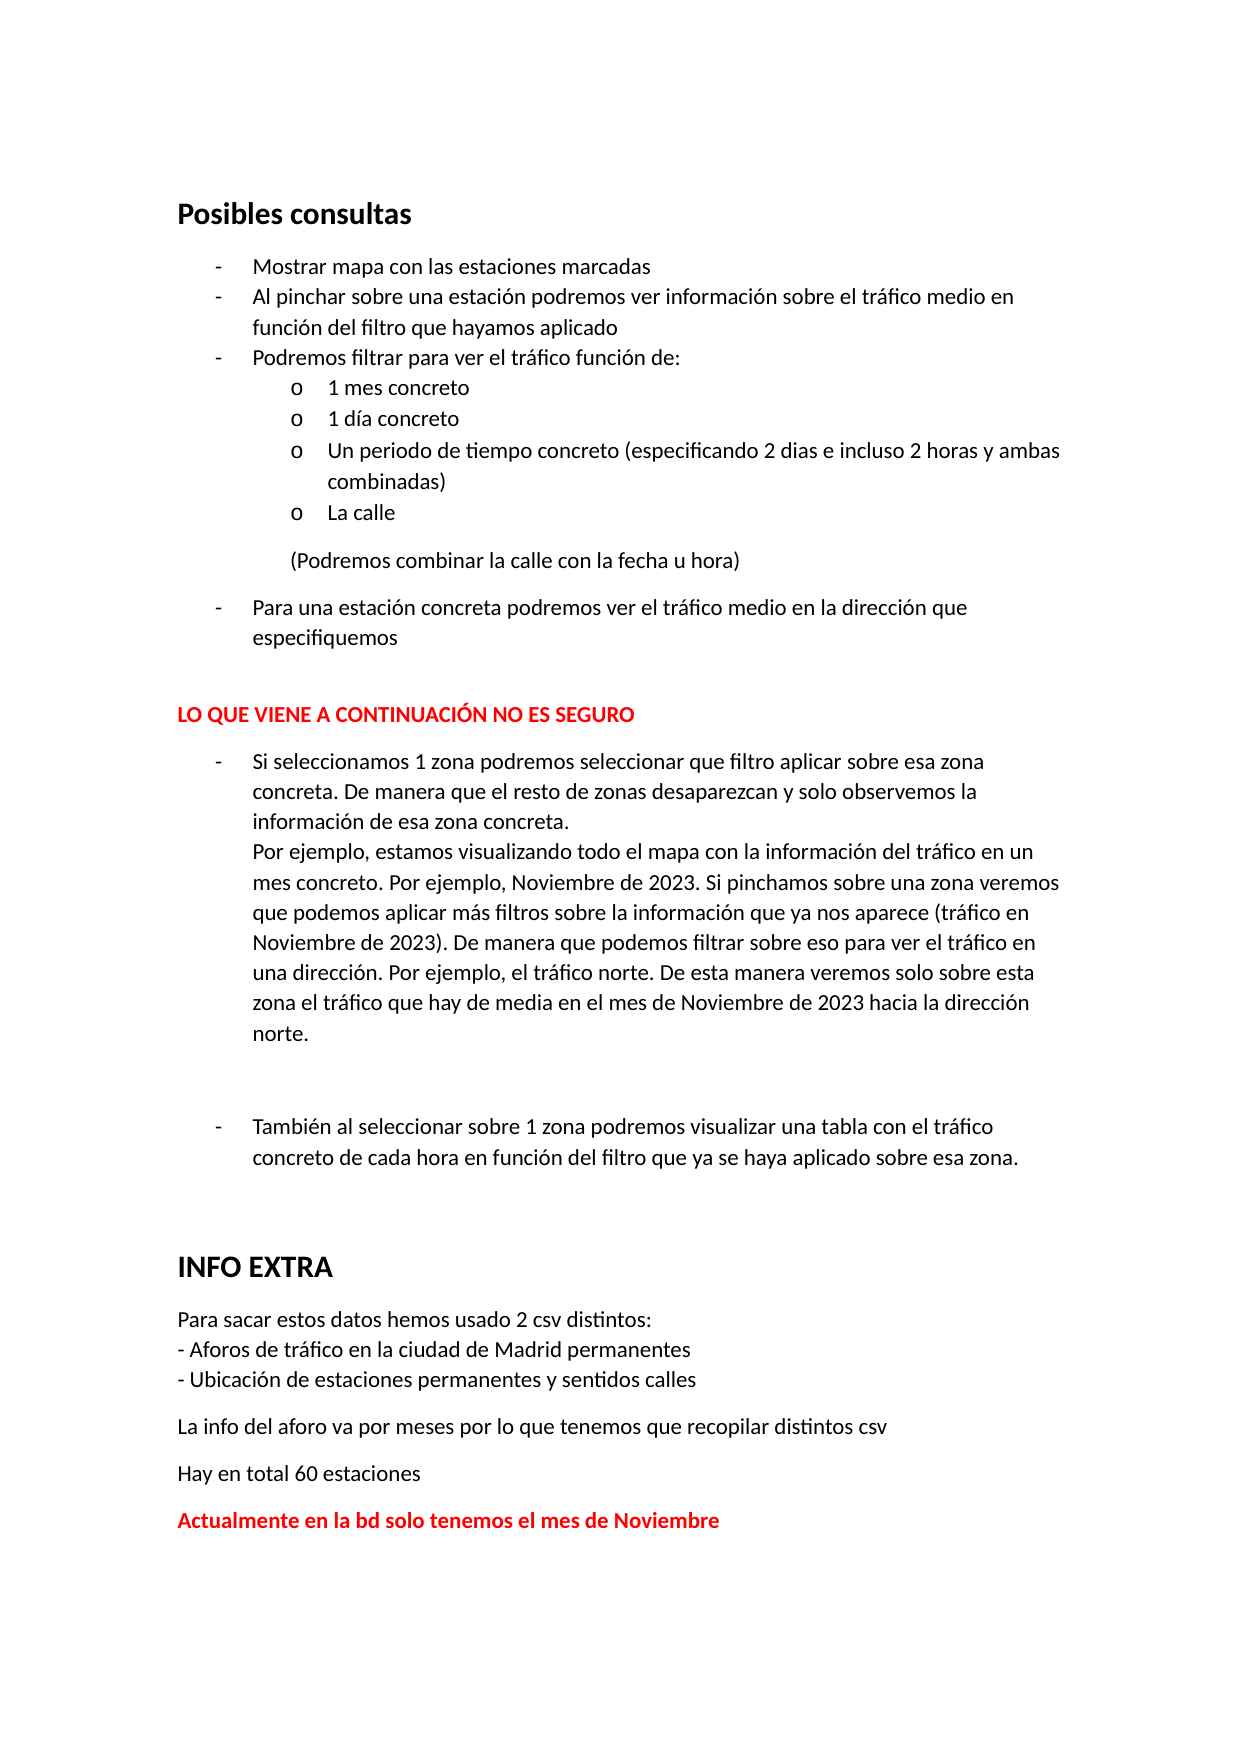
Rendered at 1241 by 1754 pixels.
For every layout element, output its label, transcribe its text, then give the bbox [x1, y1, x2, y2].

text (Podremos combinar la calle con la fecha u hora) [290, 546, 1063, 574]
list Si seleccionamos 1 zona podremos seleccionar que filtro aplicar sobre esa zona concreta. De manera que el resto de zonas desaparezcan y solo observemos la información de esa zona concreta. [215, 747, 1063, 835]
list La calle [290, 498, 1063, 527]
text Hay en total 60 estaciones [177, 1459, 1063, 1487]
list Para una estación concreta podremos ver el tráfico medio en la dirección que especifiquemos [215, 593, 1063, 651]
list Por ejemplo, estamos visualizando todo el mapa con la información del tráfico en un mes concreto. Por ejemplo, Noviembre de 2023. Si pinchamos sobre una zona veremos que podemos aplicar más filtros sobre la información que ya nos aparece (tráfico en Noviembre de 2023). De manera que podemos filtrar sobre eso para ver el tráfico en una dirección. Por ejemplo, el tráfico norte. De esta manera veremos solo sobre esta zona el tráfico que hay de media en el mes de Noviembre de 2023 hacia la dirección norte. [252, 837, 1063, 1047]
list 1 día concreto [290, 404, 1063, 434]
list Al pinchar sobre una estación podremos ver información sobre el tráfico medio en función del filtro que hayamos aplicado [215, 282, 1063, 341]
list Podremos filtrar para ver el tráfico función de: [215, 343, 1063, 371]
text Posibles consultas [177, 194, 1063, 233]
list 1 mes concreto [290, 373, 1063, 402]
text LO QUE VIENE A CONTINUACIÓN NO ES SEGURO [177, 700, 1063, 728]
list También al seleccionar sobre 1 zona podremos visualizar una tabla con el tráfico concreto de cada hora en función del filtro que ya se haya aplicado sobre esa zona. [215, 1112, 1063, 1171]
text Actualmente en la bd solo tenemos el mes de Noviembre [177, 1506, 1063, 1534]
text La info del aforo va por meses por lo que tenemos que recopilar distintos csv [177, 1412, 1063, 1440]
list Mostrar mapa con las estaciones marcadas [215, 252, 1063, 280]
text INFO EXTRA [177, 1247, 1063, 1285]
list Un periodo de tiempo concreto (especificando 2 dias e incluso 2 horas y ambas combinadas) [290, 436, 1063, 495]
text Para sacar estos datos hemos usado 2 csv distintos: - Aforos de tráfico en la ciudad de Madrid permanentes - Ubicación de estaciones permanentes y sentidos calles [177, 1305, 1063, 1393]
